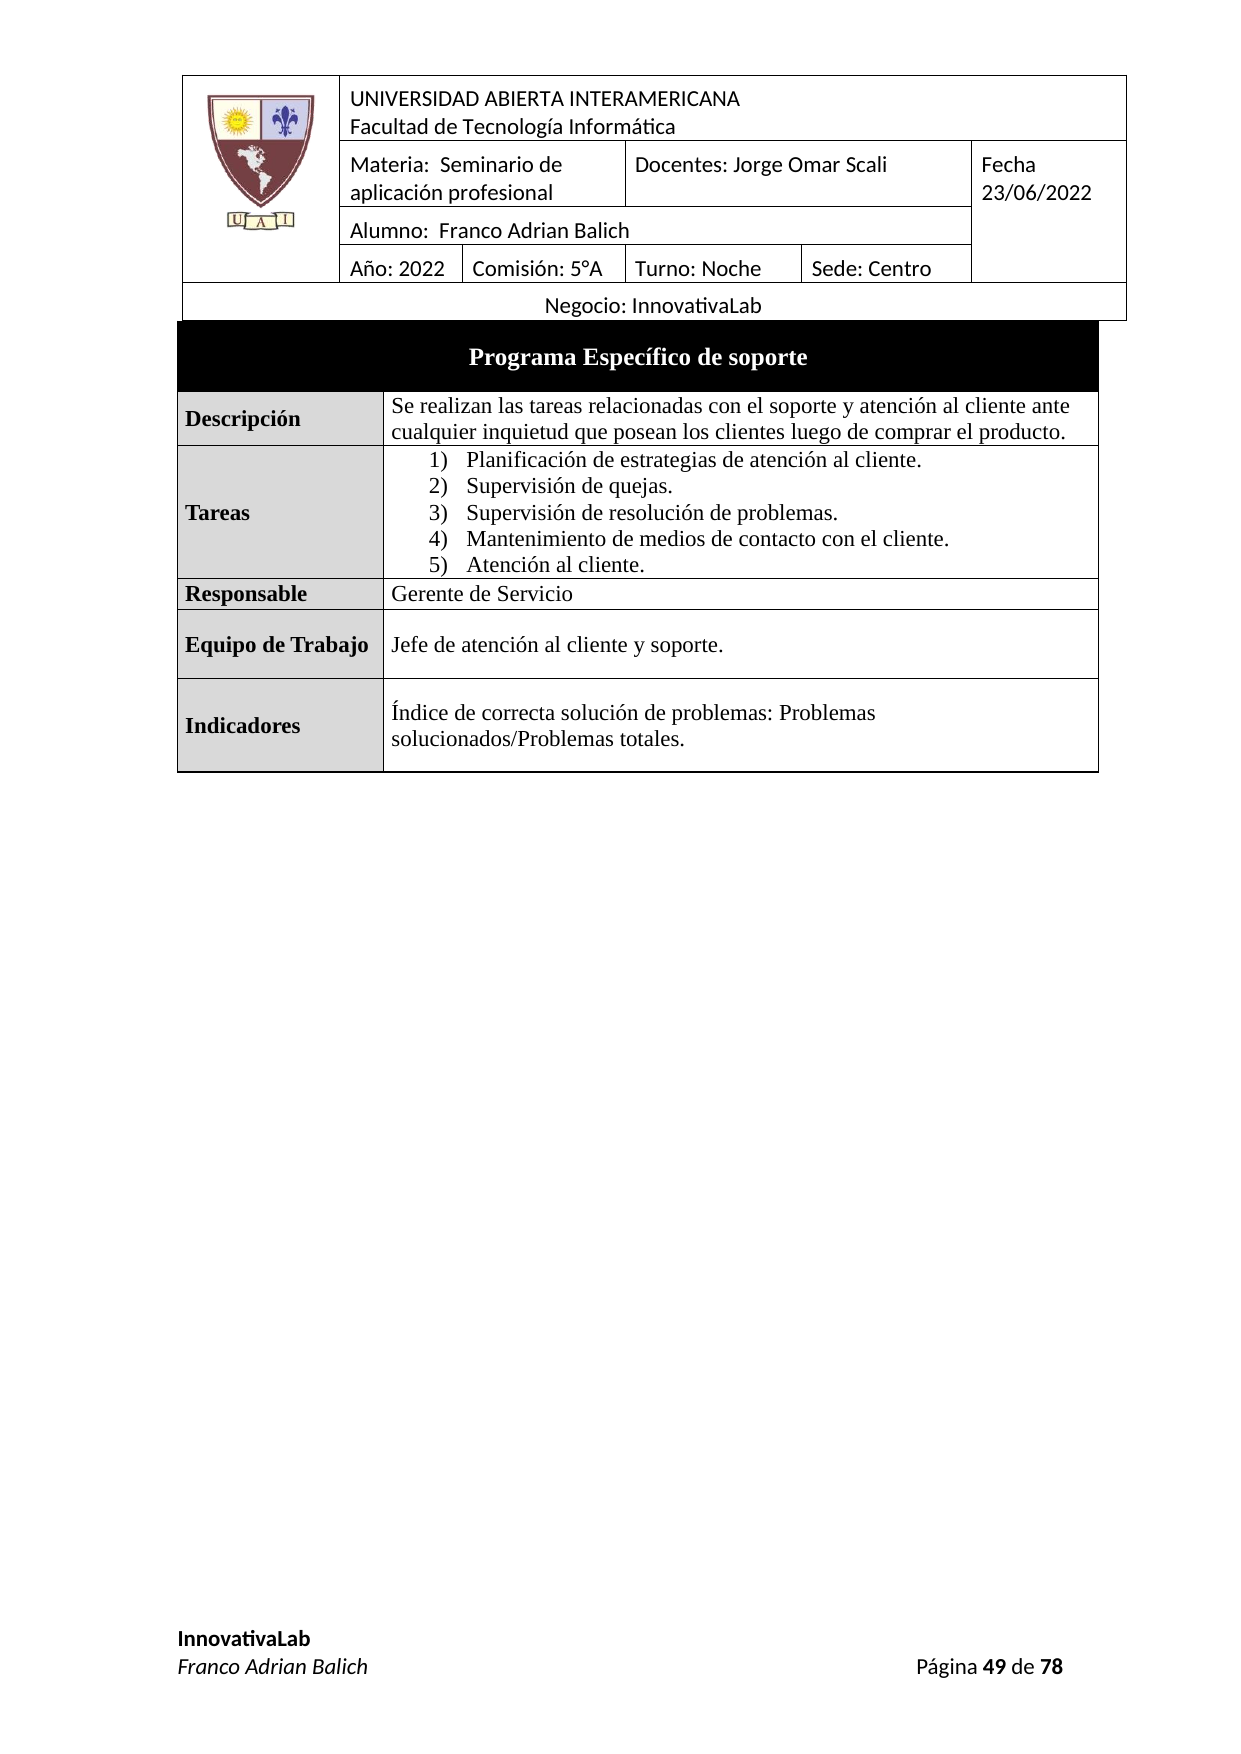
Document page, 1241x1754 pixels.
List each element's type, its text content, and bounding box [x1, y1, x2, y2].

table_cell Indicadores [178, 679, 383, 771]
table_header Programa Específico de soporte [178, 322, 1098, 391]
table_cell Equipo de Trabajo [178, 610, 383, 678]
table_cell Planificación de estrategias de atención al cliente. Supervisión de quejas. Supervisión de resolución de problemas. Mantenimiento de medios de contacto con el cliente. Atención al cliente. [384, 446, 1098, 578]
table_cell Jefe de atención al cliente y soporte. [384, 610, 1098, 678]
table_cell Tareas [178, 446, 383, 578]
table_cell Descripción [178, 392, 383, 445]
table_cell Se realizan las tareas relacionadas con el soporte y atención al cliente ante cualquier inquietud que posean los clientes luego de comprar el producto. [384, 392, 1098, 445]
table_cell Responsable [178, 579, 383, 609]
table_cell Índice de correcta solución de problemas: Problemas solucionados/Problemas totales. [384, 679, 1098, 771]
picture [202, 84, 317, 235]
table_cell Gerente de Servicio [384, 579, 1098, 609]
